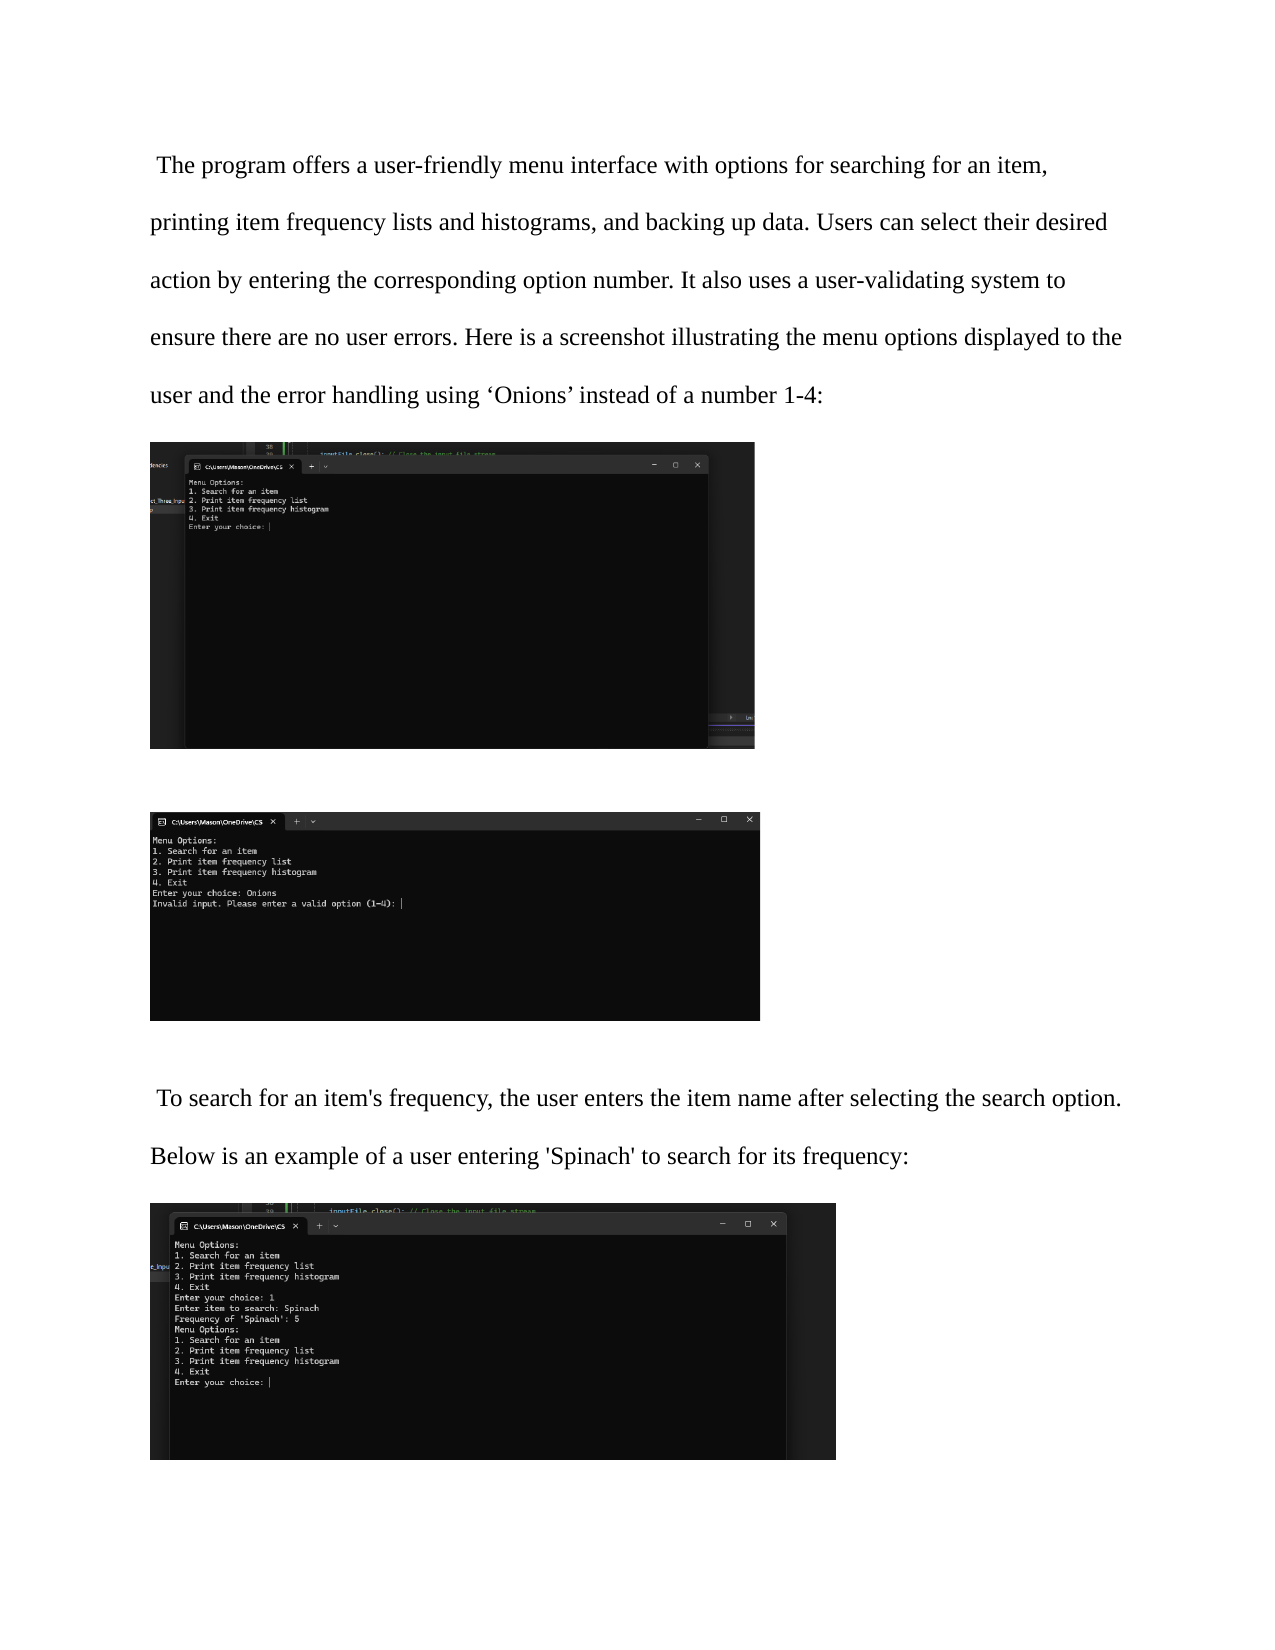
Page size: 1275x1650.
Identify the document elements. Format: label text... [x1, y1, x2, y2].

picture [150, 812, 761, 1021]
picture [150, 442, 755, 749]
picture [150, 1203, 836, 1460]
